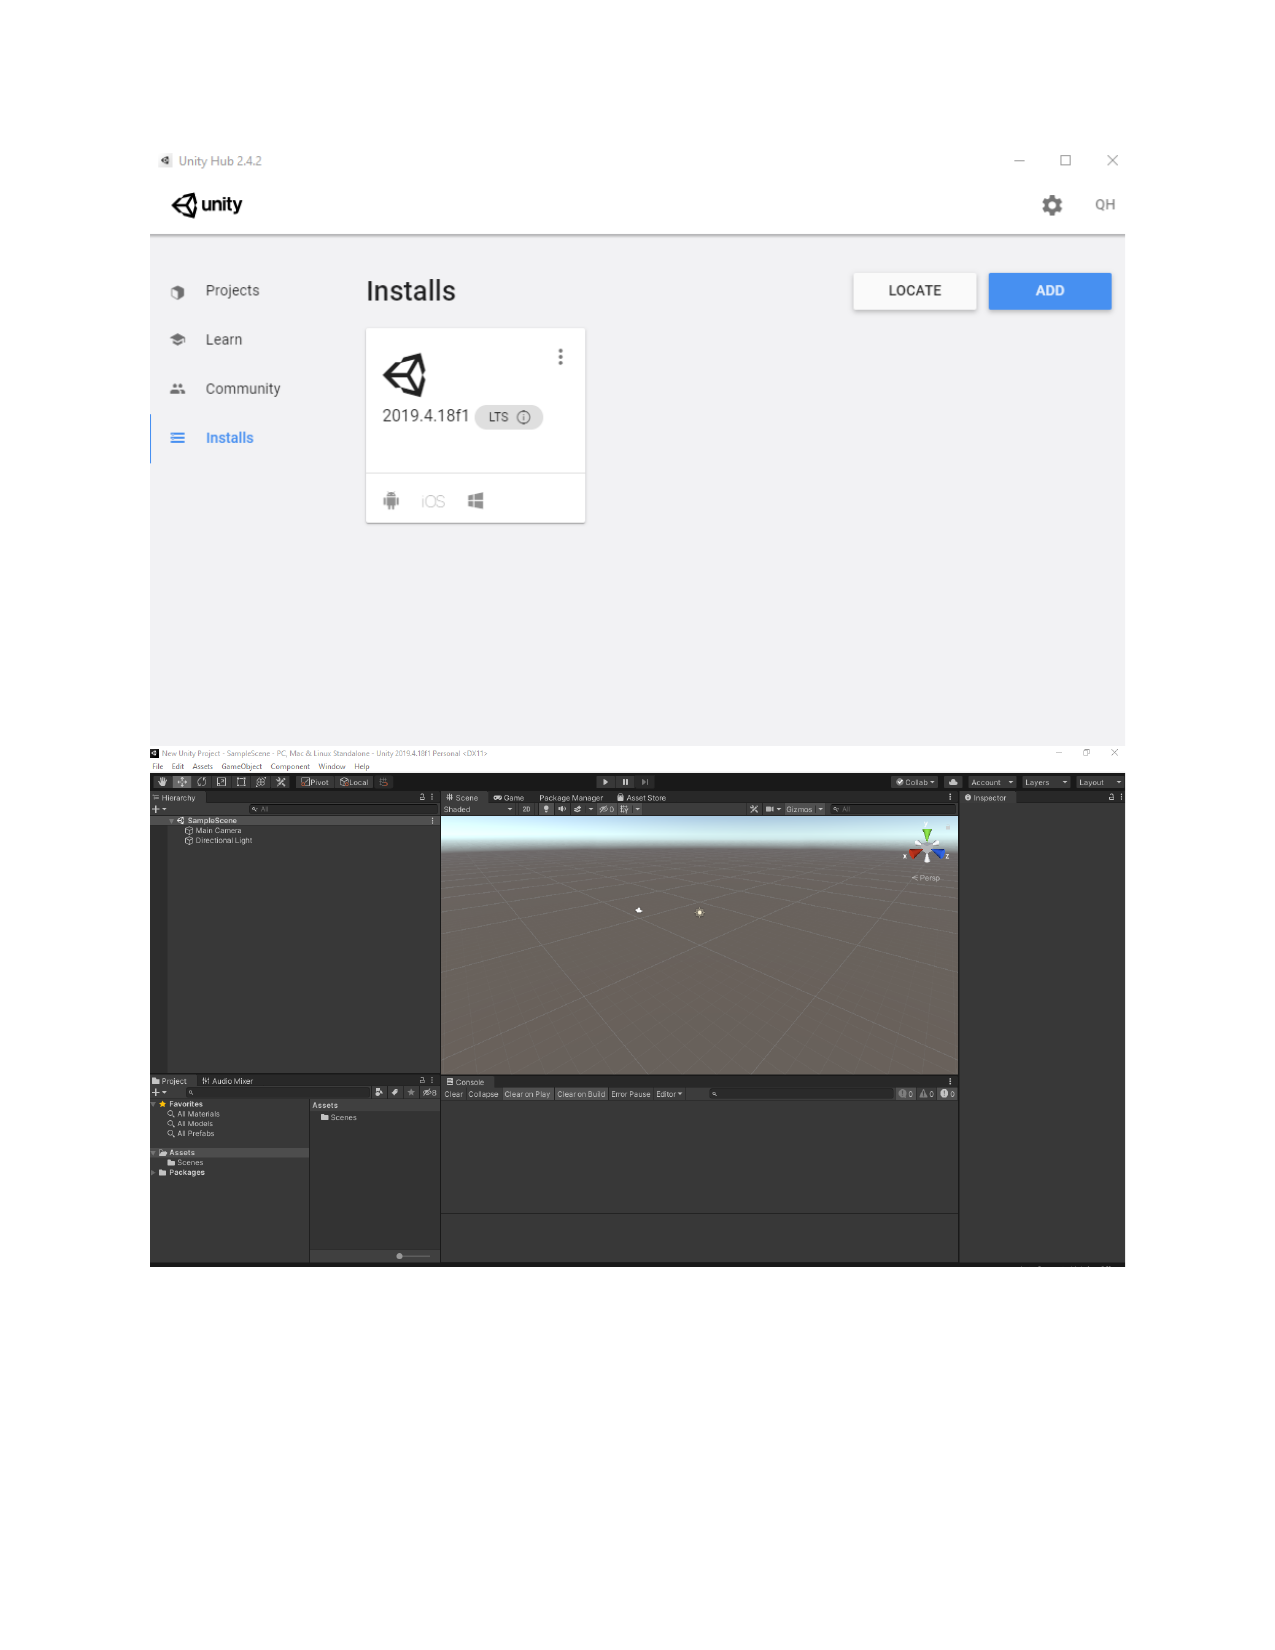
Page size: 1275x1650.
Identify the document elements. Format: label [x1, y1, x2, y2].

picture [150, 150, 1125, 746]
picture [150, 749, 1125, 1267]
